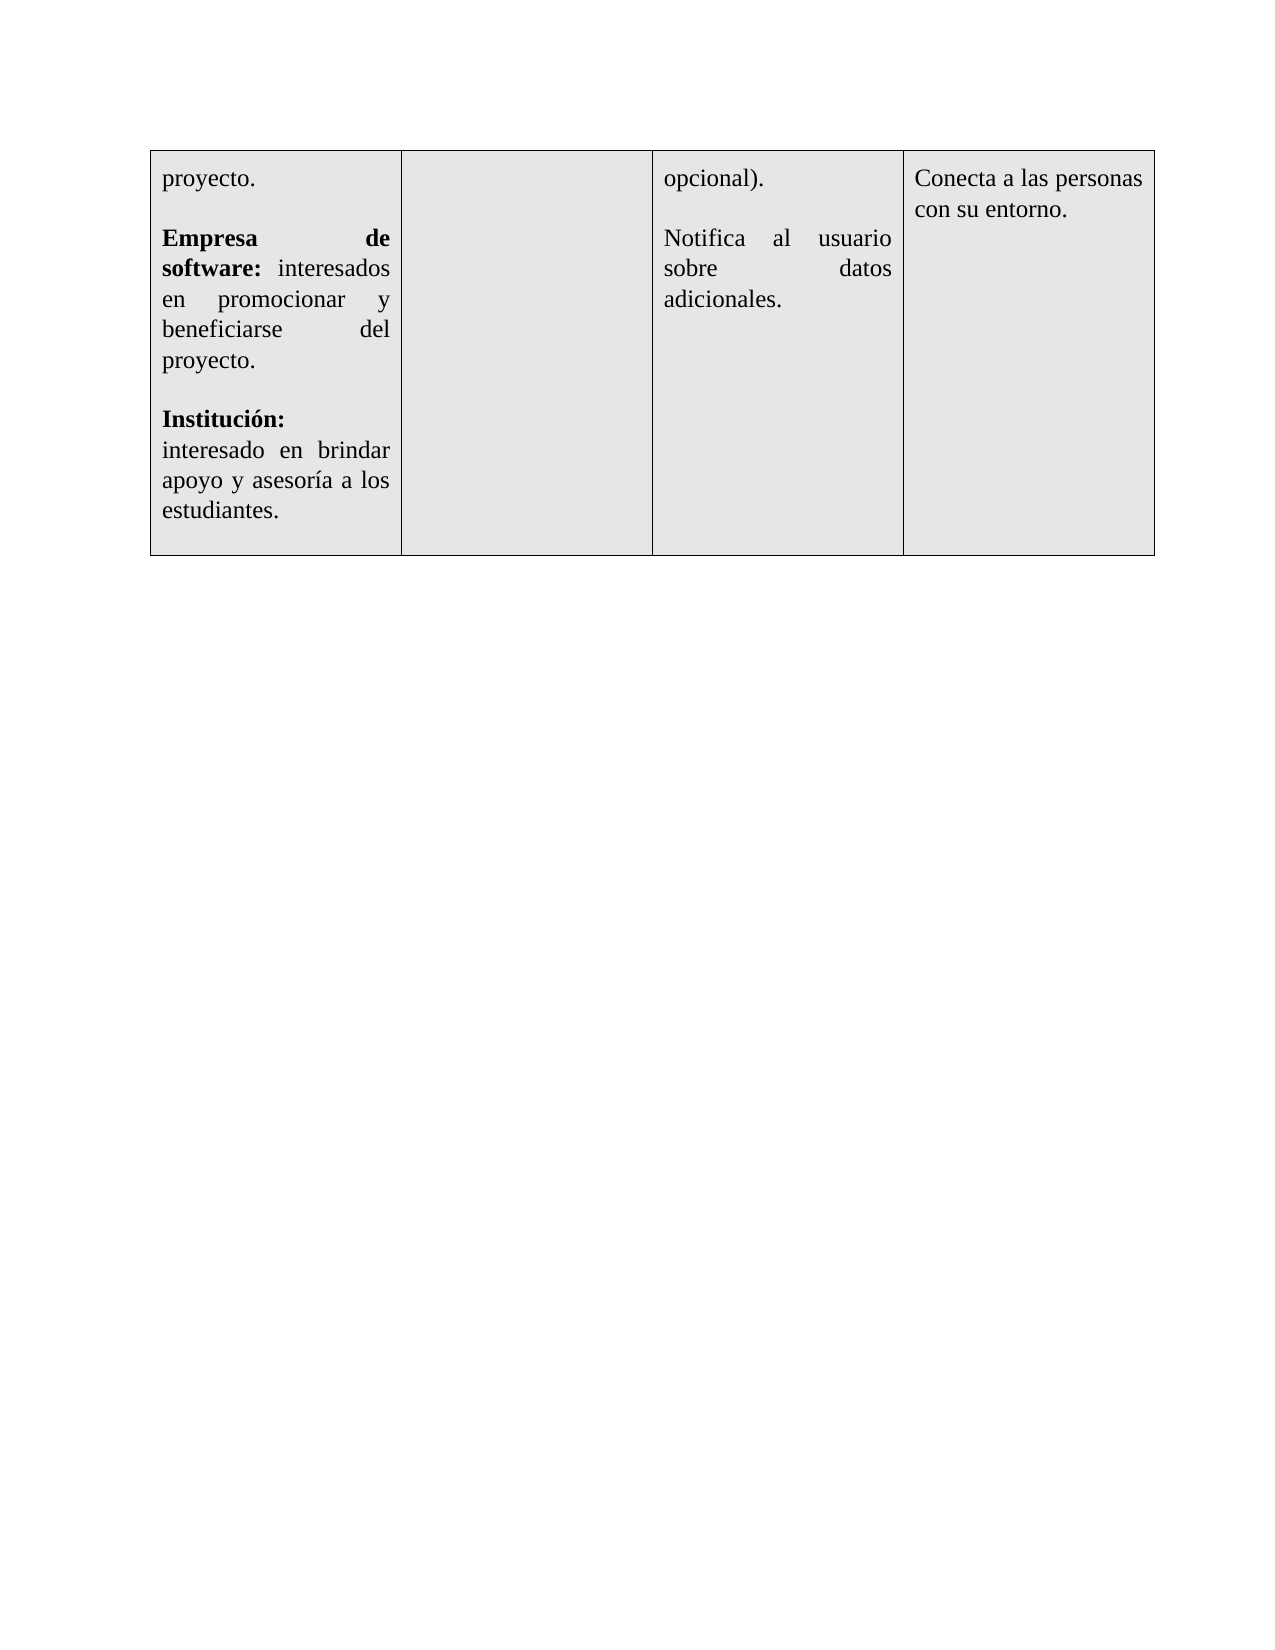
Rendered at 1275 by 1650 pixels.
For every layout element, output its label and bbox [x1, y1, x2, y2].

table_cell [402, 151, 652, 555]
table_cell [653, 151, 903, 555]
table_cell [151, 151, 401, 555]
table_cell [904, 151, 1154, 555]
